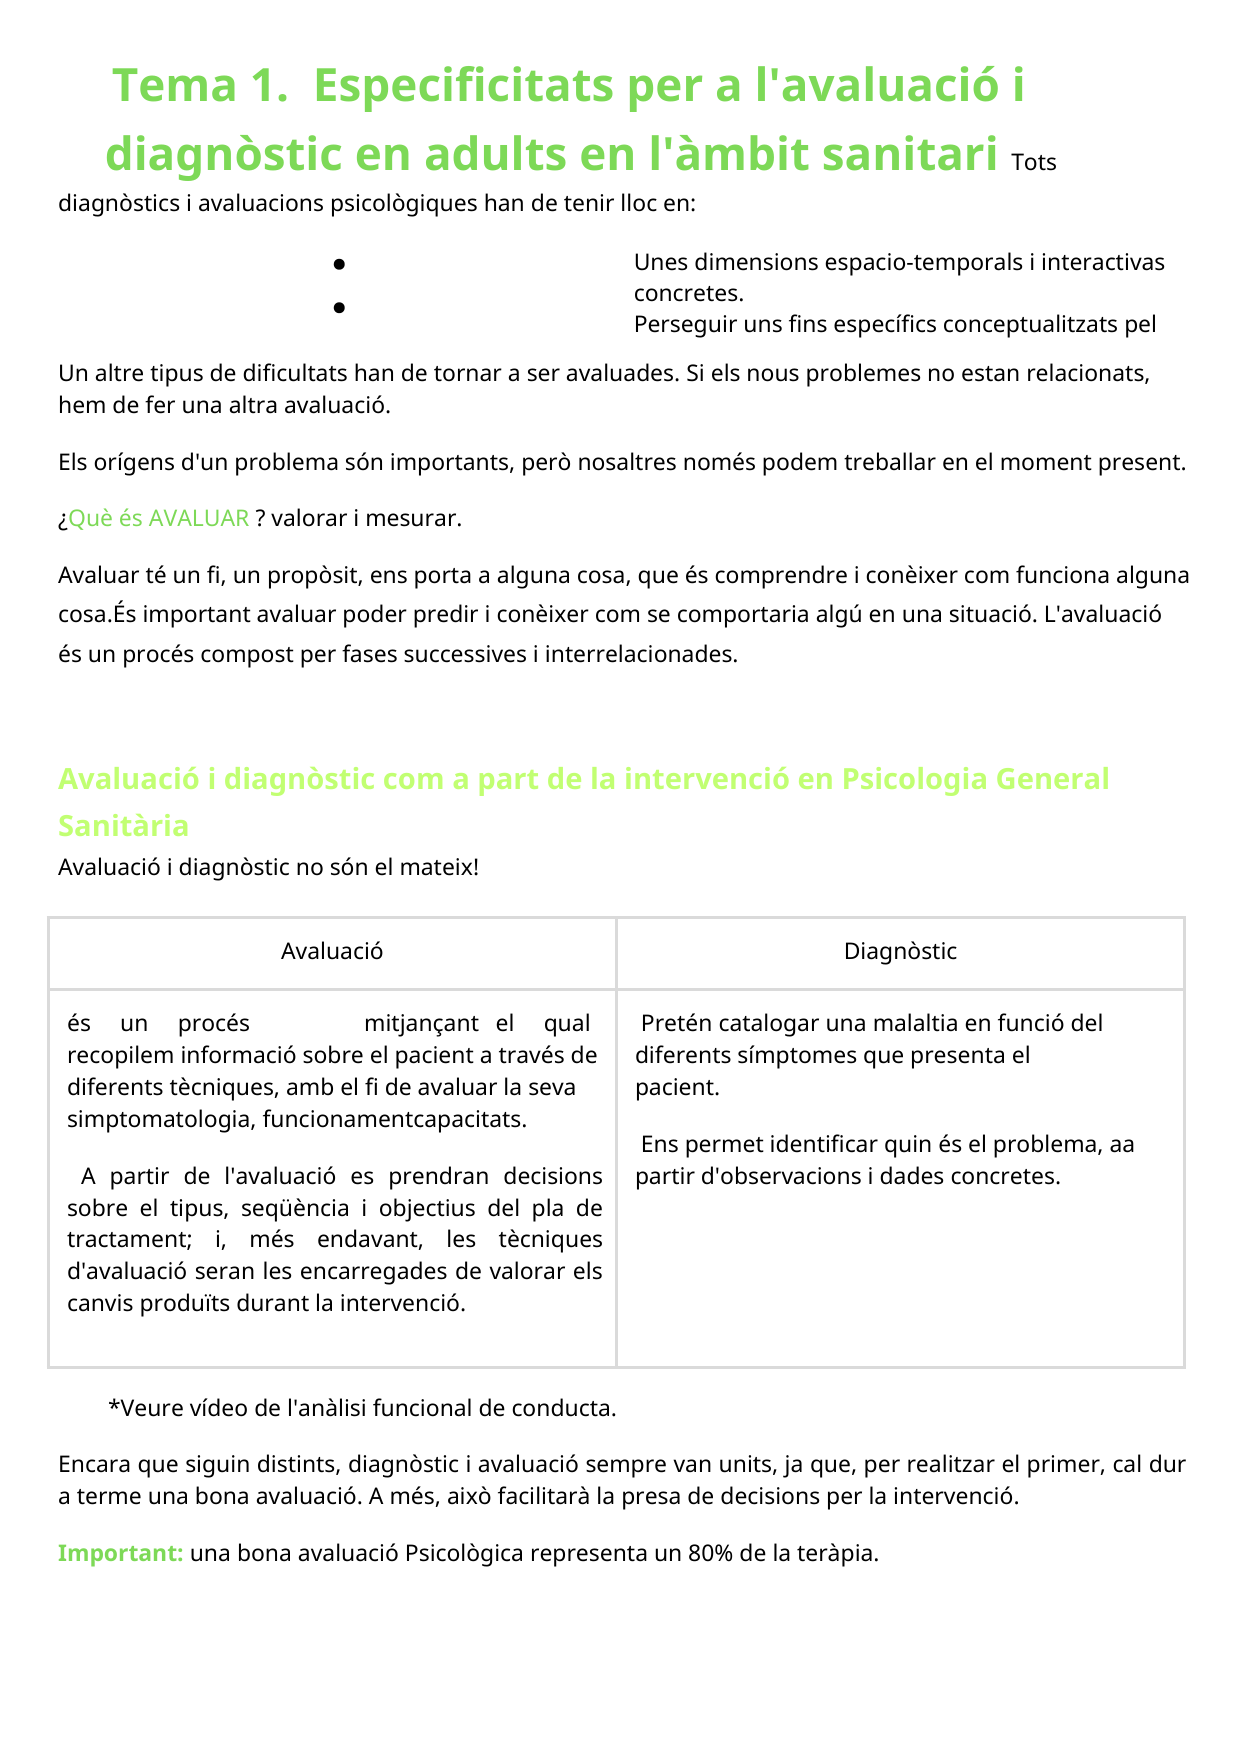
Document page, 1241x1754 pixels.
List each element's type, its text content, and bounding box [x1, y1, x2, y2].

picture [333, 257, 346, 270]
text Avaluació i diagnòstic com a part de la intervenció en Psicologia General Sanitària Avaluació i diagnòstic no són el mateix! [58, 758, 1192, 883]
text *Veure vídeo de l'anàlisi funcional de conducta. [108, 1391, 1192, 1423]
text Avaluar té un fi, un propòsit, ens porta a alguna cosa, que és comprendre i conèixer com funciona alguna cosa.És important avaluar poder predir i conèixer com se comportaria algú en una situació. L'avaluació és un procés compost per fases successives i interrelacionades. [58, 559, 1192, 669]
table_header Diagnòstic [618, 919, 1183, 988]
table_header Unes dimensions espacio-temporals i interactivas concretes. Perseguir uns fins específics conceptualitzats pel valorador: aquesta conceptualització acaba essent un consens entre terapeuta i pacient. [624, 240, 1192, 341]
text Encara que siguin distints, diagnòstic i avaluació sempre van units, ja que, per realitzar el primer, cal dur a terme una bona avaluació. A més, això facilitarà la presa de decisions per la intervenció. [58, 1448, 1188, 1511]
text Els orígens d'un problema són importants, però nosaltres només podem treballar en el moment present. [58, 446, 1192, 477]
picture [333, 300, 346, 315]
text Tema 1. Especificitats per a l'avaluació i diagnòstic en adults en l'àmbit sanitari Tots diagnòstics i avaluacions psicològiques han de tenir lloc en: [58, 52, 1147, 218]
text Important: una bona avaluació Psicològica representa un 80% de la teràpia. [58, 1536, 1192, 1568]
table_header Avaluació [50, 919, 615, 988]
table_cell Pretén catalogar una malaltia en funció del diferents símptomes que presenta el pacient. Ens permet identificar quin és el problema, aa partir d'observacions i dades concretes. [618, 991, 1183, 1366]
table_header [55, 240, 623, 341]
table_cell és un procés mitjançant el qual recopilem informació sobre el pacient a través de diferents tècniques, amb el fi de avaluar la seva simptomatologia, funcionamentcapacitats. A partir de l'avaluació es prendran decisions sobre el tipus, seqüència i objectius del pla de tractament; i, més endavant, les tècniques d'avaluació seran les encarregades de valorar els canvis produïts durant la intervenció. [50, 991, 615, 1366]
text ¿Què és AVALUAR ? valorar i mesurar. [58, 502, 1192, 534]
text Un altre tipus de dificultats han de tornar a ser avaluades. Si els nous problemes no estan relacionats, hem de fer una altra avaluació. [58, 357, 1192, 420]
